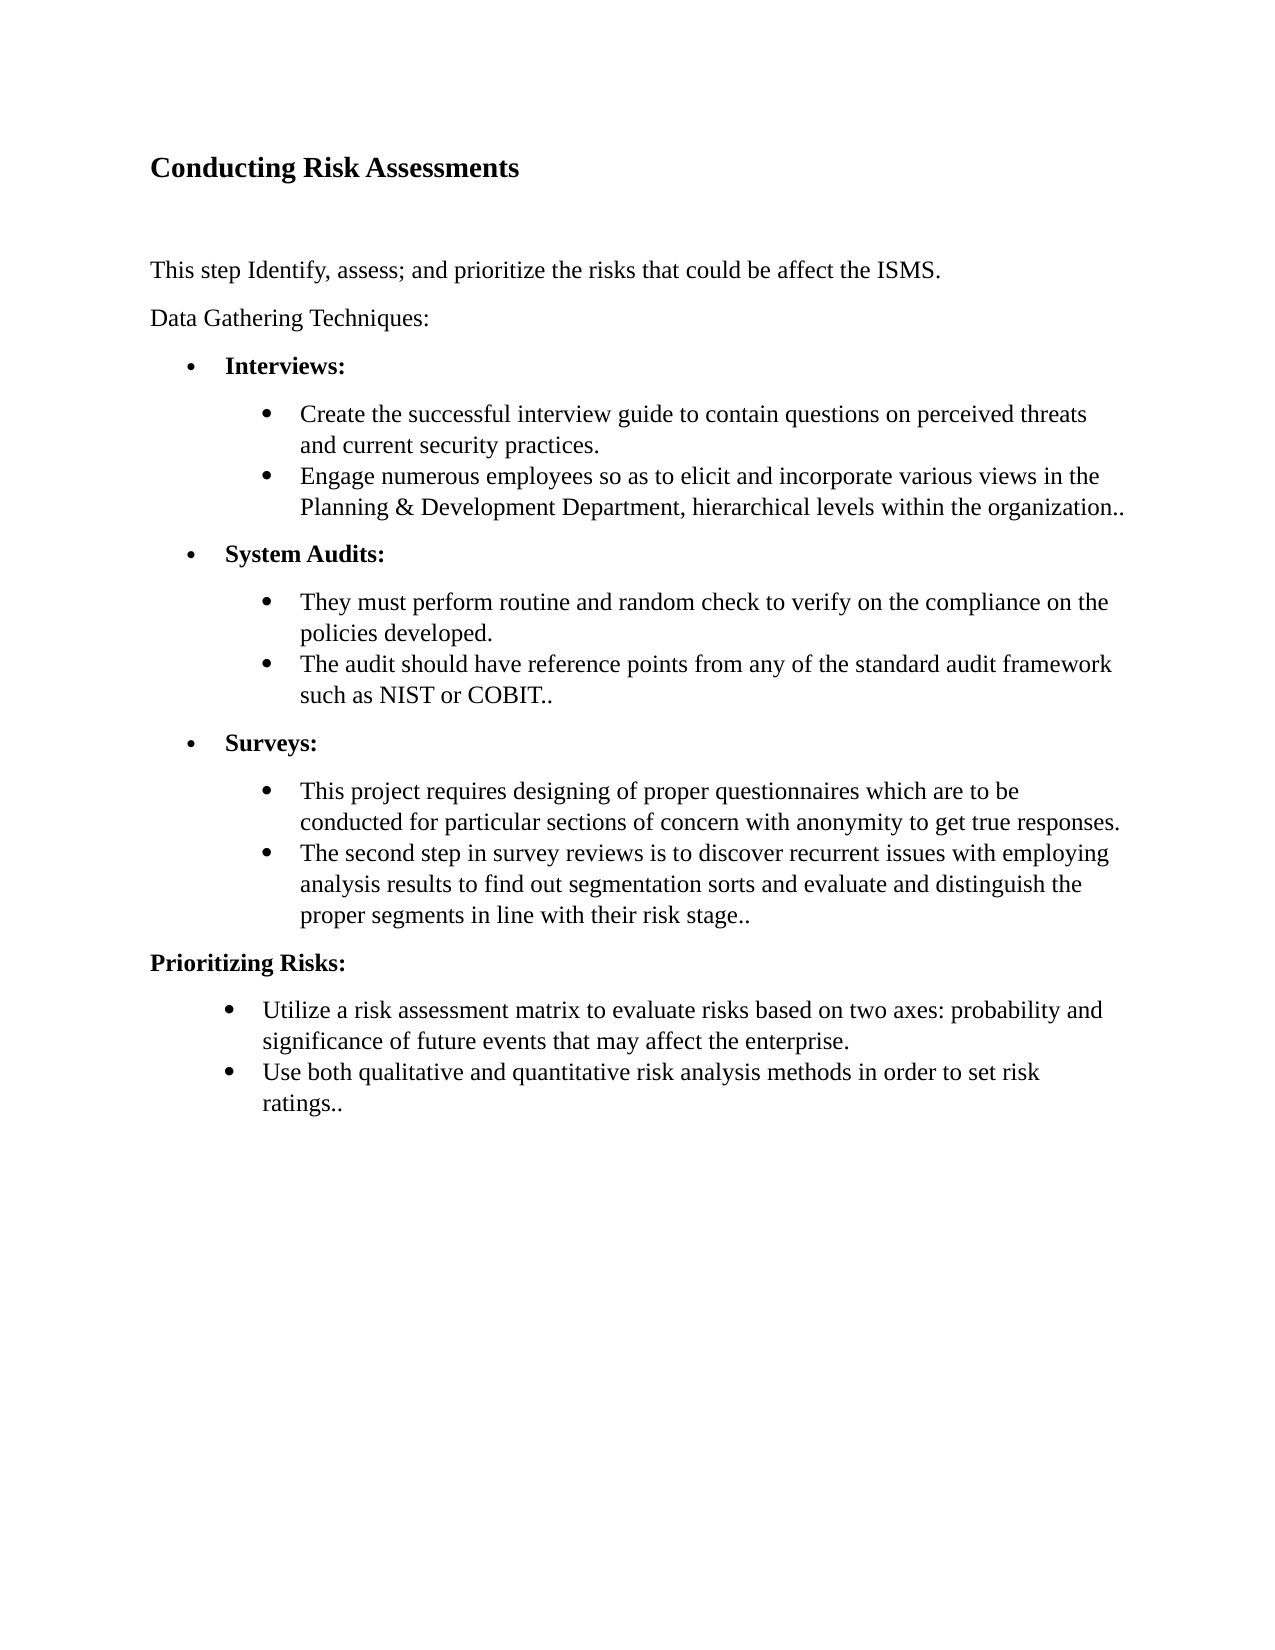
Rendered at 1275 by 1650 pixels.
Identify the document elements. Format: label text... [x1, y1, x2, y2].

text Conducting Risk Assessments [150, 150, 1125, 183]
text This step Identify, assess; and prioritize the risks that could be affect the ISMS. [150, 256, 1125, 284]
list Create the successful interview guide to contain questions on perceived threats and current security practices. [262, 399, 1125, 458]
text Data Gathering Techniques: [150, 303, 1125, 332]
list Surveys: [187, 728, 1125, 757]
list They must perform routine and random check to verify on the compliance on the policies developed. [262, 587, 1125, 647]
list Utilize a risk assessment matrix to evaluate risks based on two axes: probability and significance of future events that may affect the enterprise. [225, 995, 1125, 1055]
list The audit should have reference points from any of the standard audit framework such as NIST or COBIT.. [262, 649, 1125, 709]
list The second step in survey reviews is to discover recurrent issues with employing analysis results to find out segmentation sorts and evaluate and distinguish the proper segments in line with their risk stage.. [262, 838, 1125, 929]
list This project requires designing of proper questionnaires which are to be conducted for particular sections of concern with anonymity to get true responses. [262, 776, 1125, 836]
list Interviews: [187, 351, 1125, 380]
list Engage numerous employees so as to elicit and incorporate various views in the Planning & Development Department, hierarchical levels within the organization.. [262, 461, 1125, 521]
list Use both qualitative and quantitative risk analysis methods in order to set risk ratings.. [225, 1057, 1125, 1117]
text Prioritizing Risks: [150, 948, 1125, 976]
list System Audits: [187, 539, 1125, 568]
